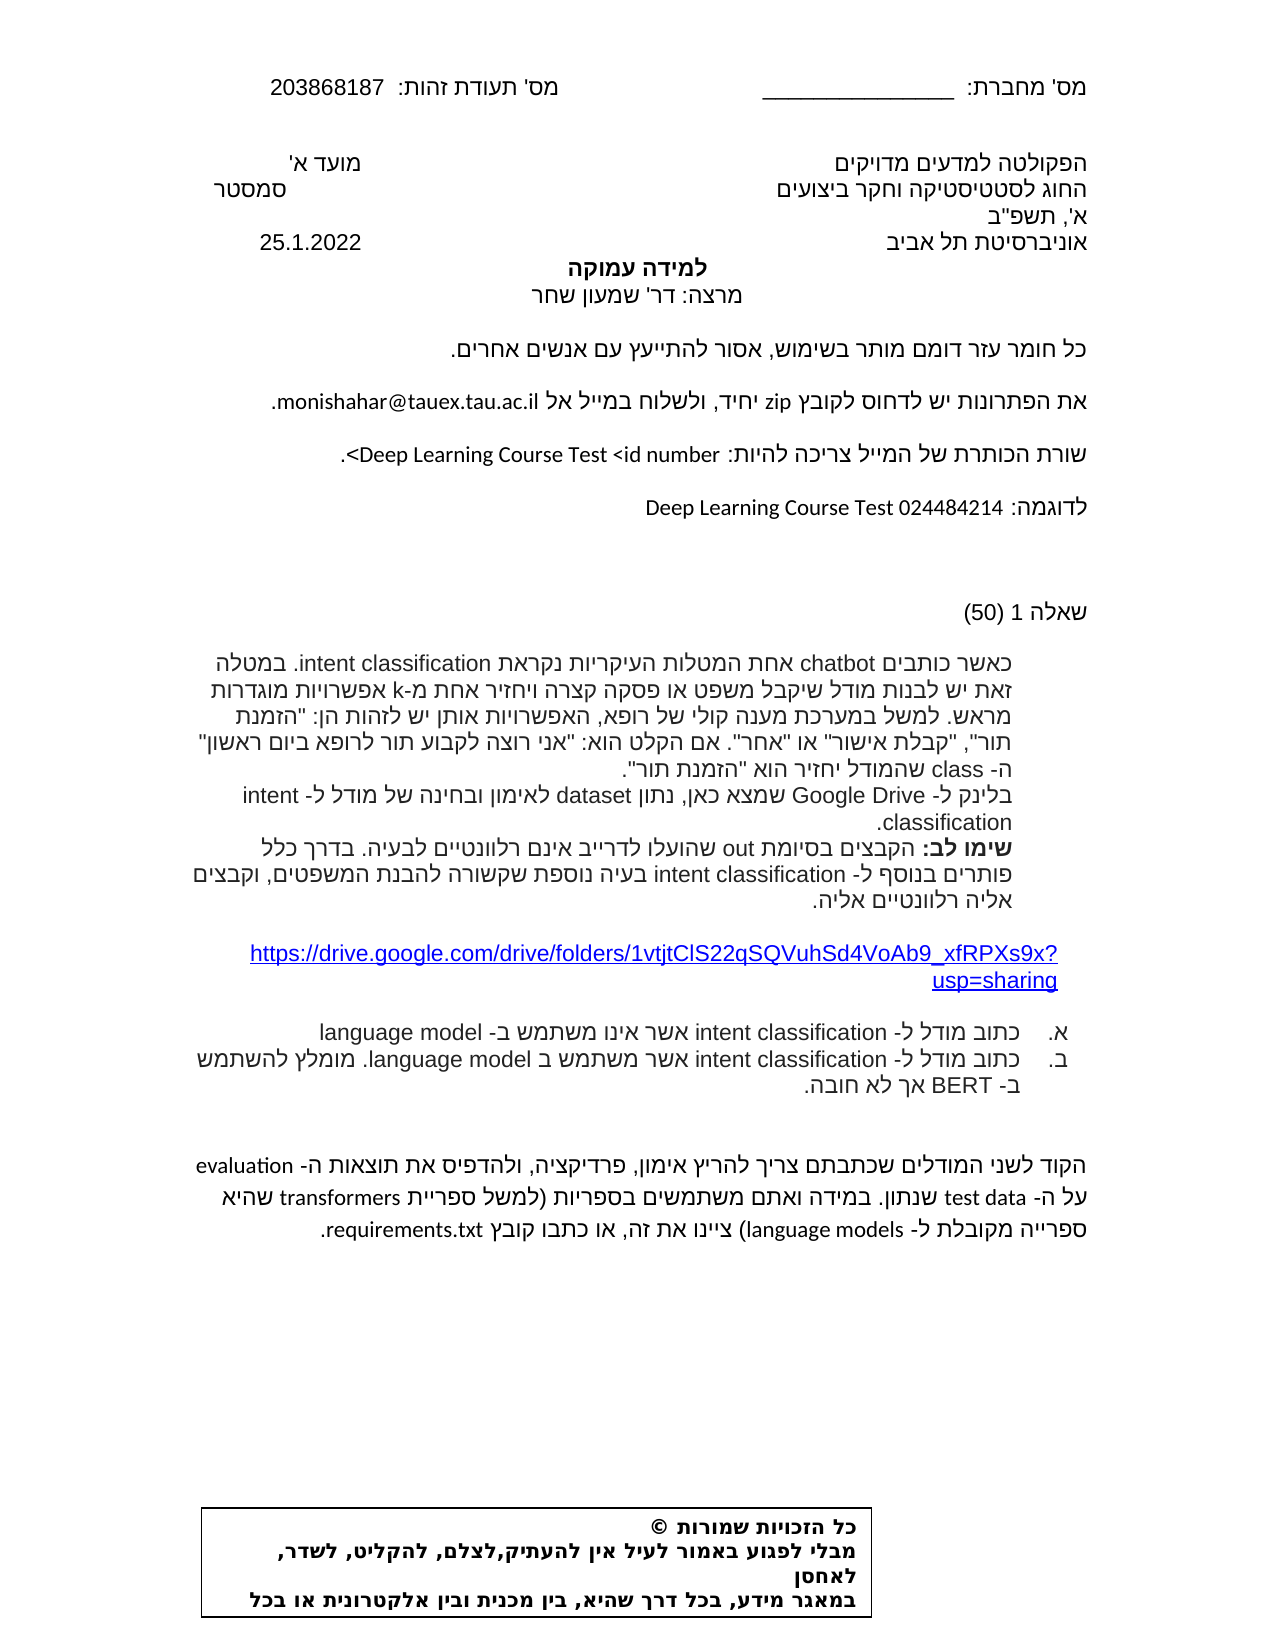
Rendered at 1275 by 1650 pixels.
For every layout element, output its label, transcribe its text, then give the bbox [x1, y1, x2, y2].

list כתוב מודל ל- intent classification אשר משתמש ב language model. מומלץ להשתמש ב- BERT אך לא חובה. [187, 1046, 1058, 1098]
text מרצה: דר' שמעון שחר [187, 282, 1087, 308]
list כאשר כותבים chatbot אחת המטלות העיקריות נקראת intent classification. במטלה זאת יש לבנות מודל שיקבל משפט או פסקה קצרה ויחזיר אחת מ-k אפשרויות מוגדרות מראש. למשל במערכת מענה קולי של רופא, האפשרויות אותן יש לזהות הן: "הזמנת תור", "קבלת אישור" או "אחר". אם הקלט הוא: "אני רוצה לקבוע תור לרופא ביום ראשון" ה- class שהמודל יחזיר הוא "הזמנת תור". [187, 650, 1012, 782]
text שורת הכותרת של המייל צריכה להיות: Deep Learning Course Test <id number>. [187, 440, 1087, 468]
text הפקולטה למדעים מדויקים מועד א' [187, 150, 1087, 176]
text אוניברסיטת תל אביב 25.1.2022 [187, 229, 1087, 255]
text כל חומר עזר דומם מותר בשימוש, אסור להתייעץ עם אנשים אחרים. [187, 336, 1087, 362]
text הקוד לשני המודלים שכתבתם צריך להריץ אימון, פרדיקציה, ולהדפיס את תוצאות ה- evaluation על ה- test data שנתון. במידה ואתם משתמשים בספריות (למשל ספריית transformers שהיא ספרייה מקובלת ל- language models) ציינו את זה, או כתבו קובץ requirements.txt. [187, 1151, 1087, 1243]
text החוג לסטטיסטיקה וחקר ביצועים סמסטר א', תשפ"ב [187, 176, 1087, 229]
text למידה עמוקה [187, 255, 1087, 282]
text את הפתרונות יש לדחוס לקובץ zip יחיד, ולשלוח במייל אל monishahar@tauex.tau.ac.il. [187, 387, 1087, 415]
list שימו לב: הקבצים בסיומת out שהועלו לדרייב אינם רלוונטיים לבעיה. בדרך כלל פותרים בנוסף ל- intent classification בעיה נוספת שקשורה להבנת המשפטים, וקבצים אליה רלוונטיים אליה. [187, 835, 1012, 914]
text https://drive.google.com/drive/folders/1vtjtClS22qSQVuhSd4VoAb9_xfRPXs9x?usp=sharing [187, 940, 1058, 993]
text שאלה 1 (50) [187, 599, 1087, 626]
text לדוגמה: Deep Learning Course Test 024484214 [187, 493, 1087, 521]
list כתוב מודל ל- intent classification אשר אינו משתמש ב- language model [187, 1019, 1058, 1046]
list בלינק ל- Google Drive שמצא כאן, נתון dataset לאימון ובחינה של מודל ל- intent classification. [187, 782, 1012, 835]
